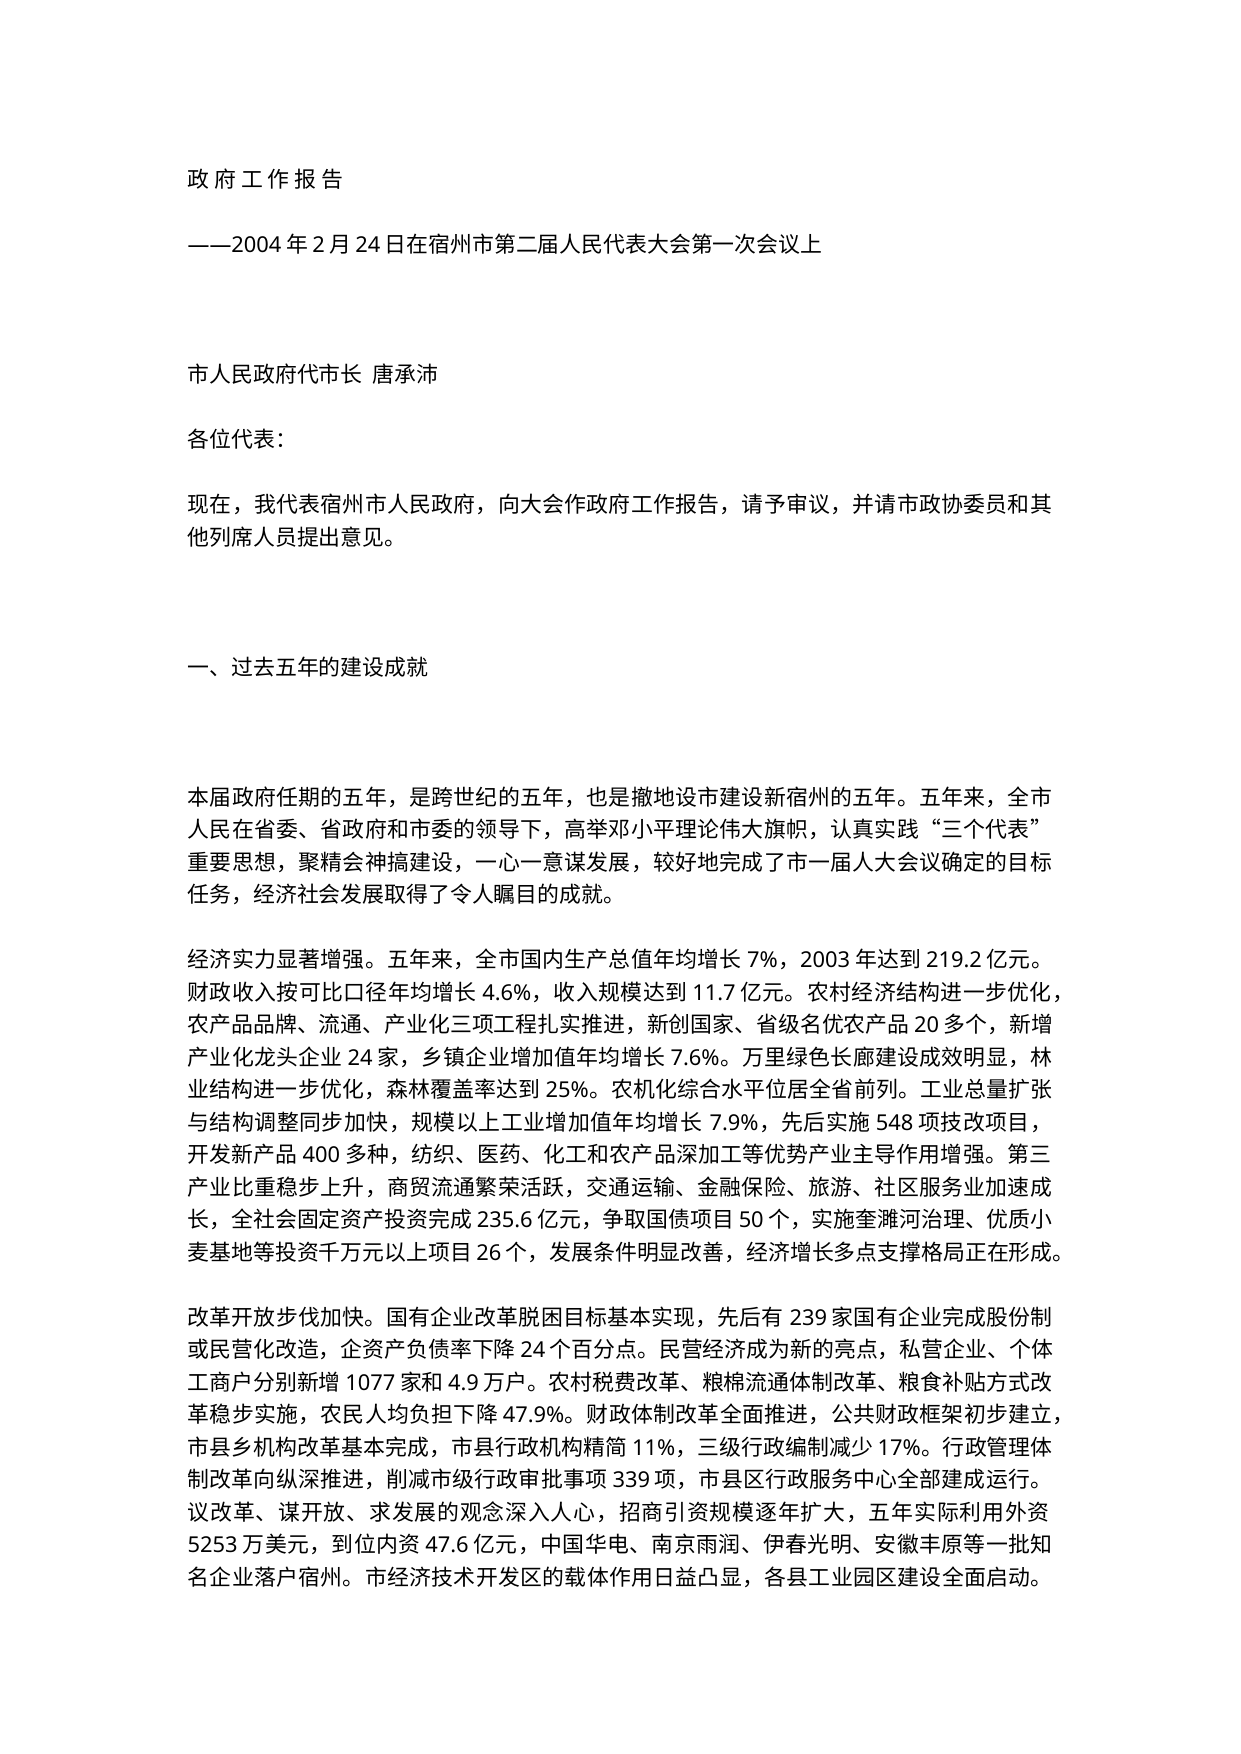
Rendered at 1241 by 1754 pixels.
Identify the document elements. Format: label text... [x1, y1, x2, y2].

text 各位代表： [187, 422, 1053, 454]
text ——2004年2月24日在宿州市第二届人民代表大会第一次会议上 [187, 227, 1053, 259]
text 现在，我代表宿州市人民政府，向大会作政府工作报告，请予审议，并请市政协委员和其他列席人员提出意见。 [187, 487, 1053, 552]
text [187, 1299, 1053, 1592]
text 一、过去五年的建设成就 [187, 649, 1053, 682]
text 市人民政府代市长 唐承沛 [187, 357, 1053, 389]
text 政 府 工 作 报 告 [187, 162, 1053, 194]
text 经济实力显著增强。五年来，全市国内生产总值年均增长7%，2003年达到219.2亿元。财政收入按可比口径年均增长4.6%，收入规模达到11.7亿元。农村经济结构进一步优化，农产品品牌、流通、产业化三项工程扎实推进，新创国家、省级名优农产品20多个，新增产业化龙头企业24家，乡镇企业增加值年均增长7.6%。万里绿色长廊建设成效明显，林业结构进一步优化，森林覆盖率达到25%。农机化综合水平位居全省前列。工业总量扩张与结构调整同步加快，规模以上工业增加值年均增长7.9%，先后实施548项技改项目，开发新产品400多种，纺织、医药、化工和农产品深加工等优势产业主导作用增强。第三产业比重稳步上升，商贸流通繁荣活跃，交通运输、金融保险、旅游、社区服务业加速成长，全社会固定资产投资完成235.6亿元，争取国债项目50个，实施奎濉河治理、优质小麦基地等投资千万元以上项目26个，发展条件明显改善，经济增长多点支撑格局正在形成。 [187, 942, 1053, 1267]
text 本届政府任期的五年，是跨世纪的五年，也是撤地设市建设新宿州的五年。五年来，全市人民在省委、省政府和市委的领导下，高举邓小平理论伟大旗帜，认真实践“三个代表”重要思想，聚精会神搞建设，一心一意谋发展，较好地完成了市一届人大会议确定的目标任务，经济社会发展取得了令人瞩目的成就。 [187, 779, 1053, 909]
